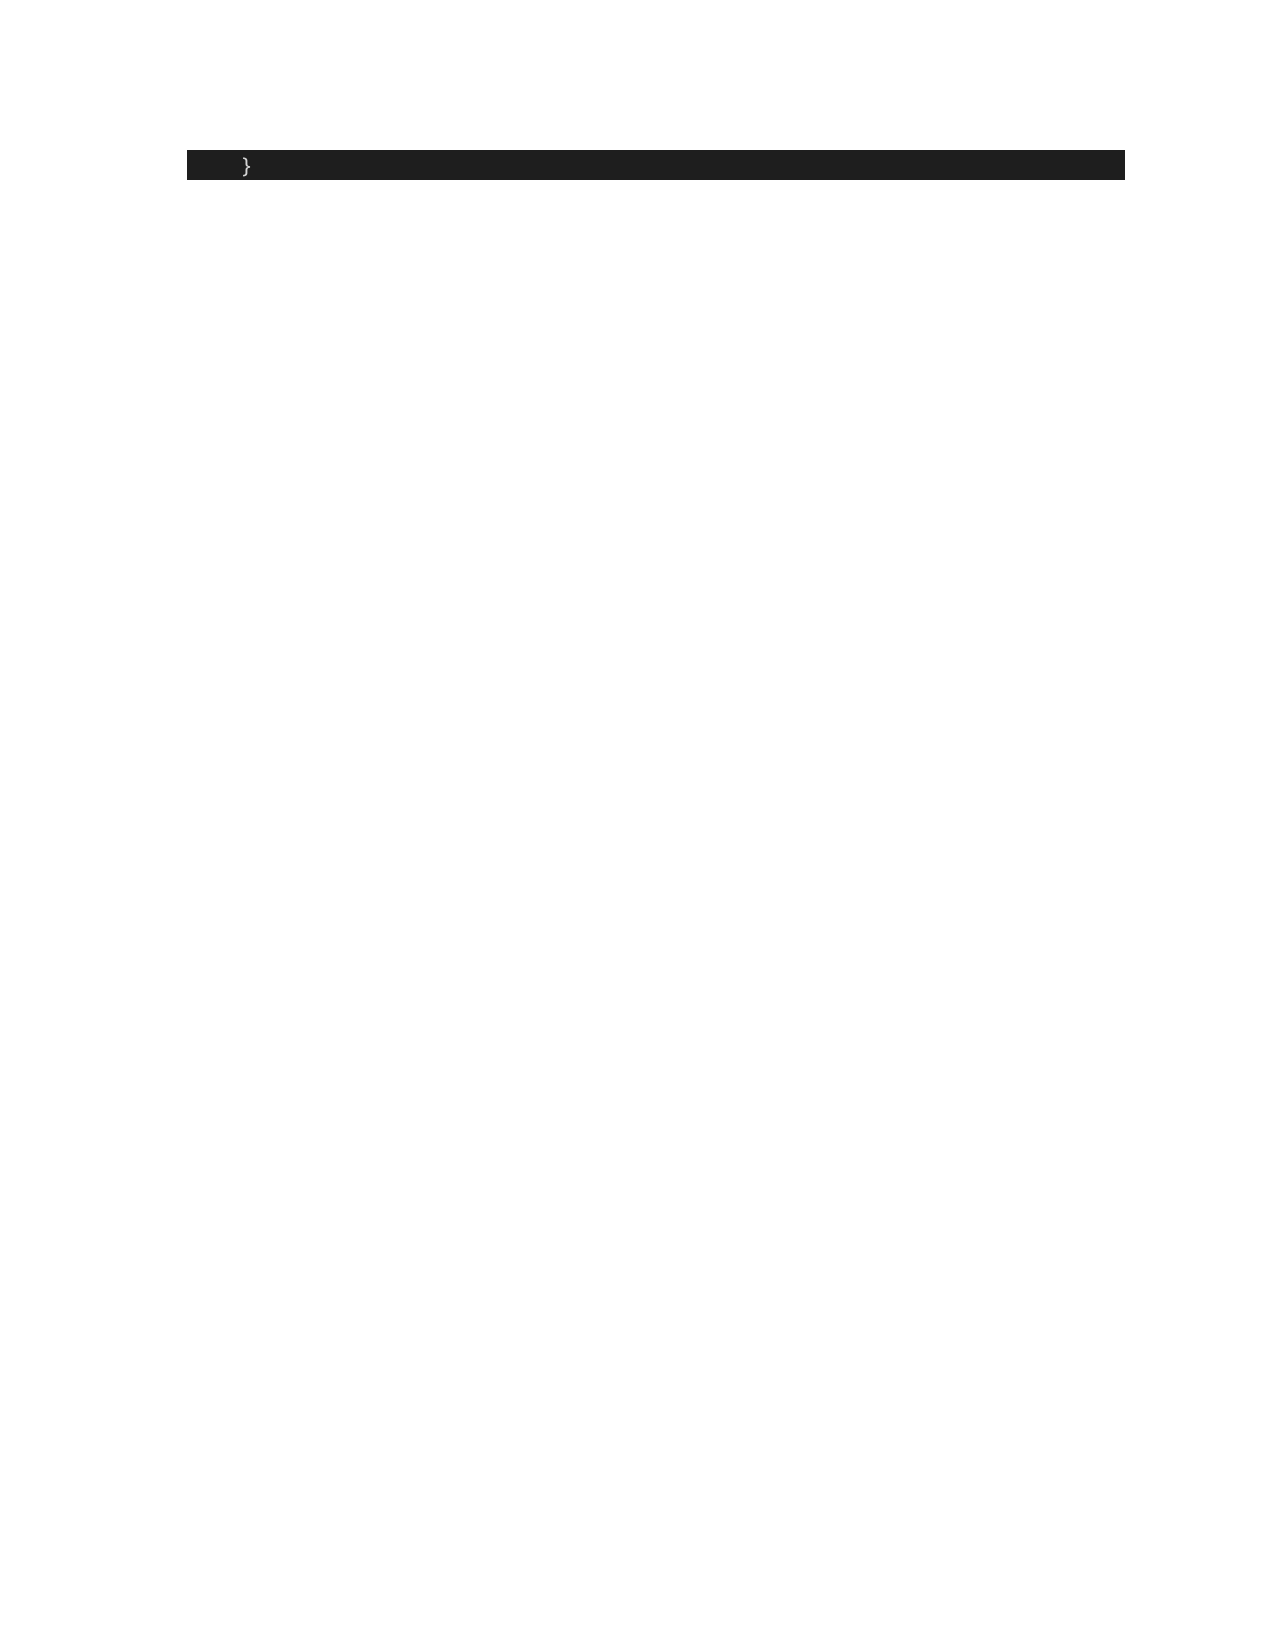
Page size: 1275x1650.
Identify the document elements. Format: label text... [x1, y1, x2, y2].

text } [187, 150, 1125, 180]
